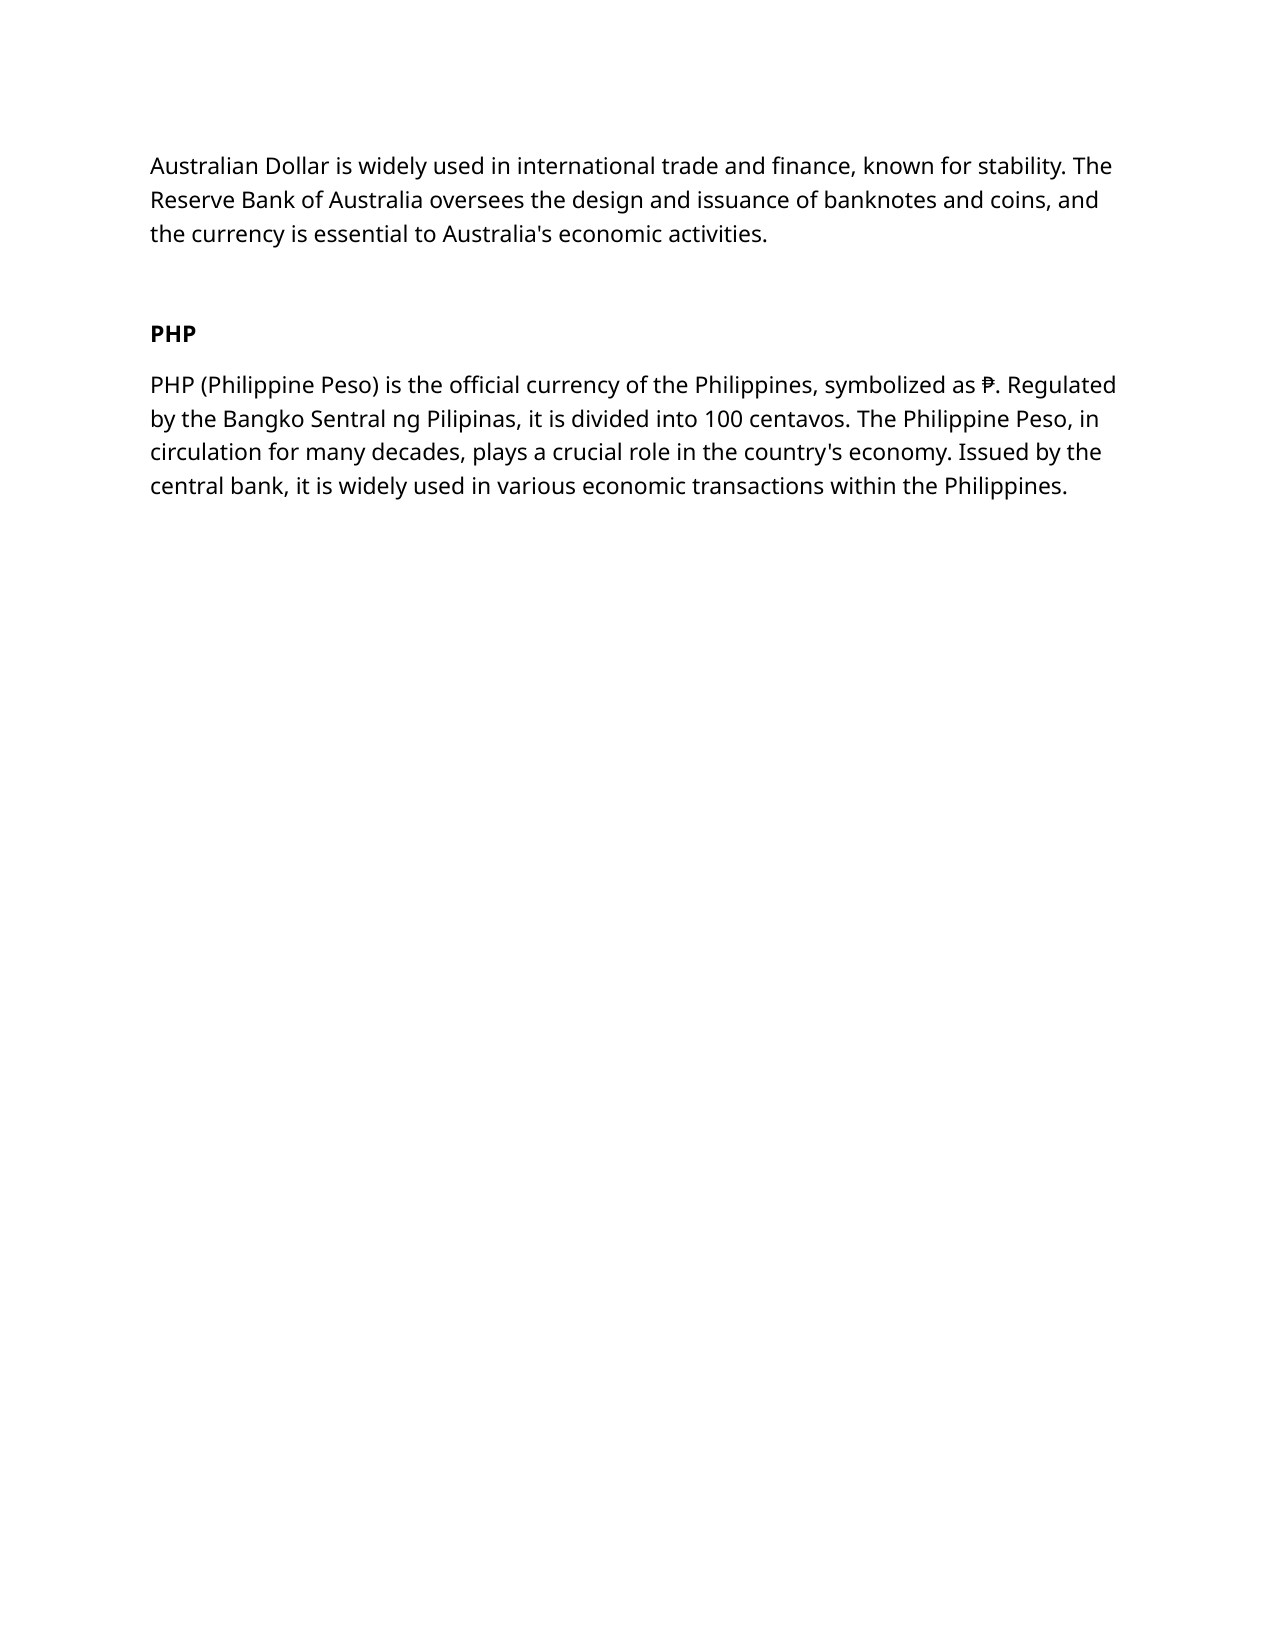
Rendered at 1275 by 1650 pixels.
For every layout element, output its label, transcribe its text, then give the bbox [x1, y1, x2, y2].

text PHP [150, 318, 1125, 349]
text PHP (Philippine Peso) is the official currency of the Philippines, symbolized as ₱. Regulated by the Bangko Sentral ng Pilipinas, it is divided into 100 centavos. The Philippine Peso, in circulation for many decades, plays a crucial role in the country's economy. Issued by the central bank, it is widely used in various economic transactions within the Philippines. [150, 369, 1125, 501]
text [150, 150, 1125, 249]
